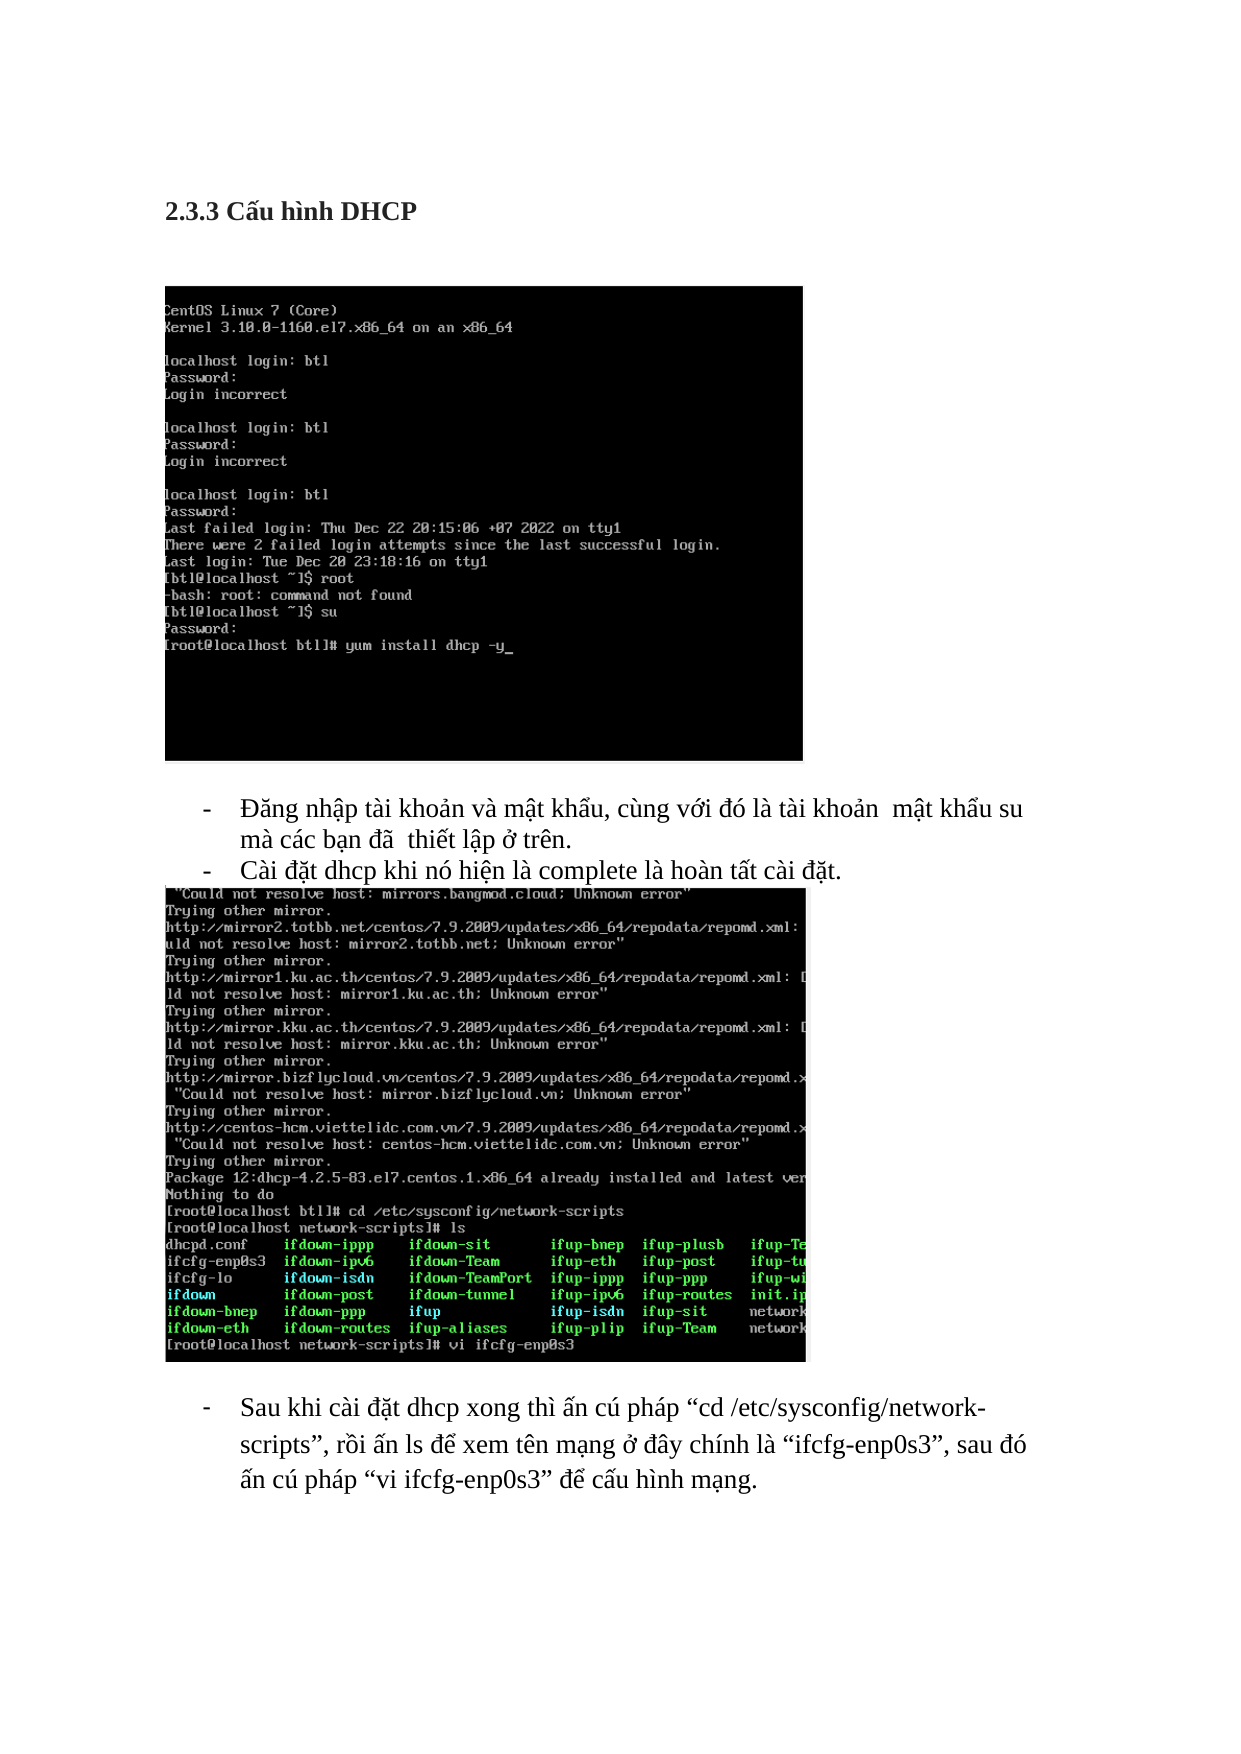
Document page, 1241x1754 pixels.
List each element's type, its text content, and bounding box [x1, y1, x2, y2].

list Đăng nhập tài khoản và mật khẩu, cùng với đó là tài khoản mật khẩu su mà các bạn đã thiết lập ở trên. [202, 792, 1045, 854]
list Sau khi cài đặt dhcp xong thì ấn cú pháp “cd /etc/sysconfig/network-scripts”, rồi ấn ls để xem tên mạng ở đây chính là “ifcfg-enp0s3”, sau đó ấn cú pháp “vi ifcfg-enp0s3” để cấu hình mạng. [202, 1390, 1045, 1495]
picture [165, 284, 805, 764]
list Cài đặt dhcp khi nó hiện là complete là hoàn tất cài đặt. [202, 854, 1045, 885]
subtitle 2.3.3 Cấu hình DHCP [165, 195, 1045, 226]
picture [165, 885, 811, 1362]
